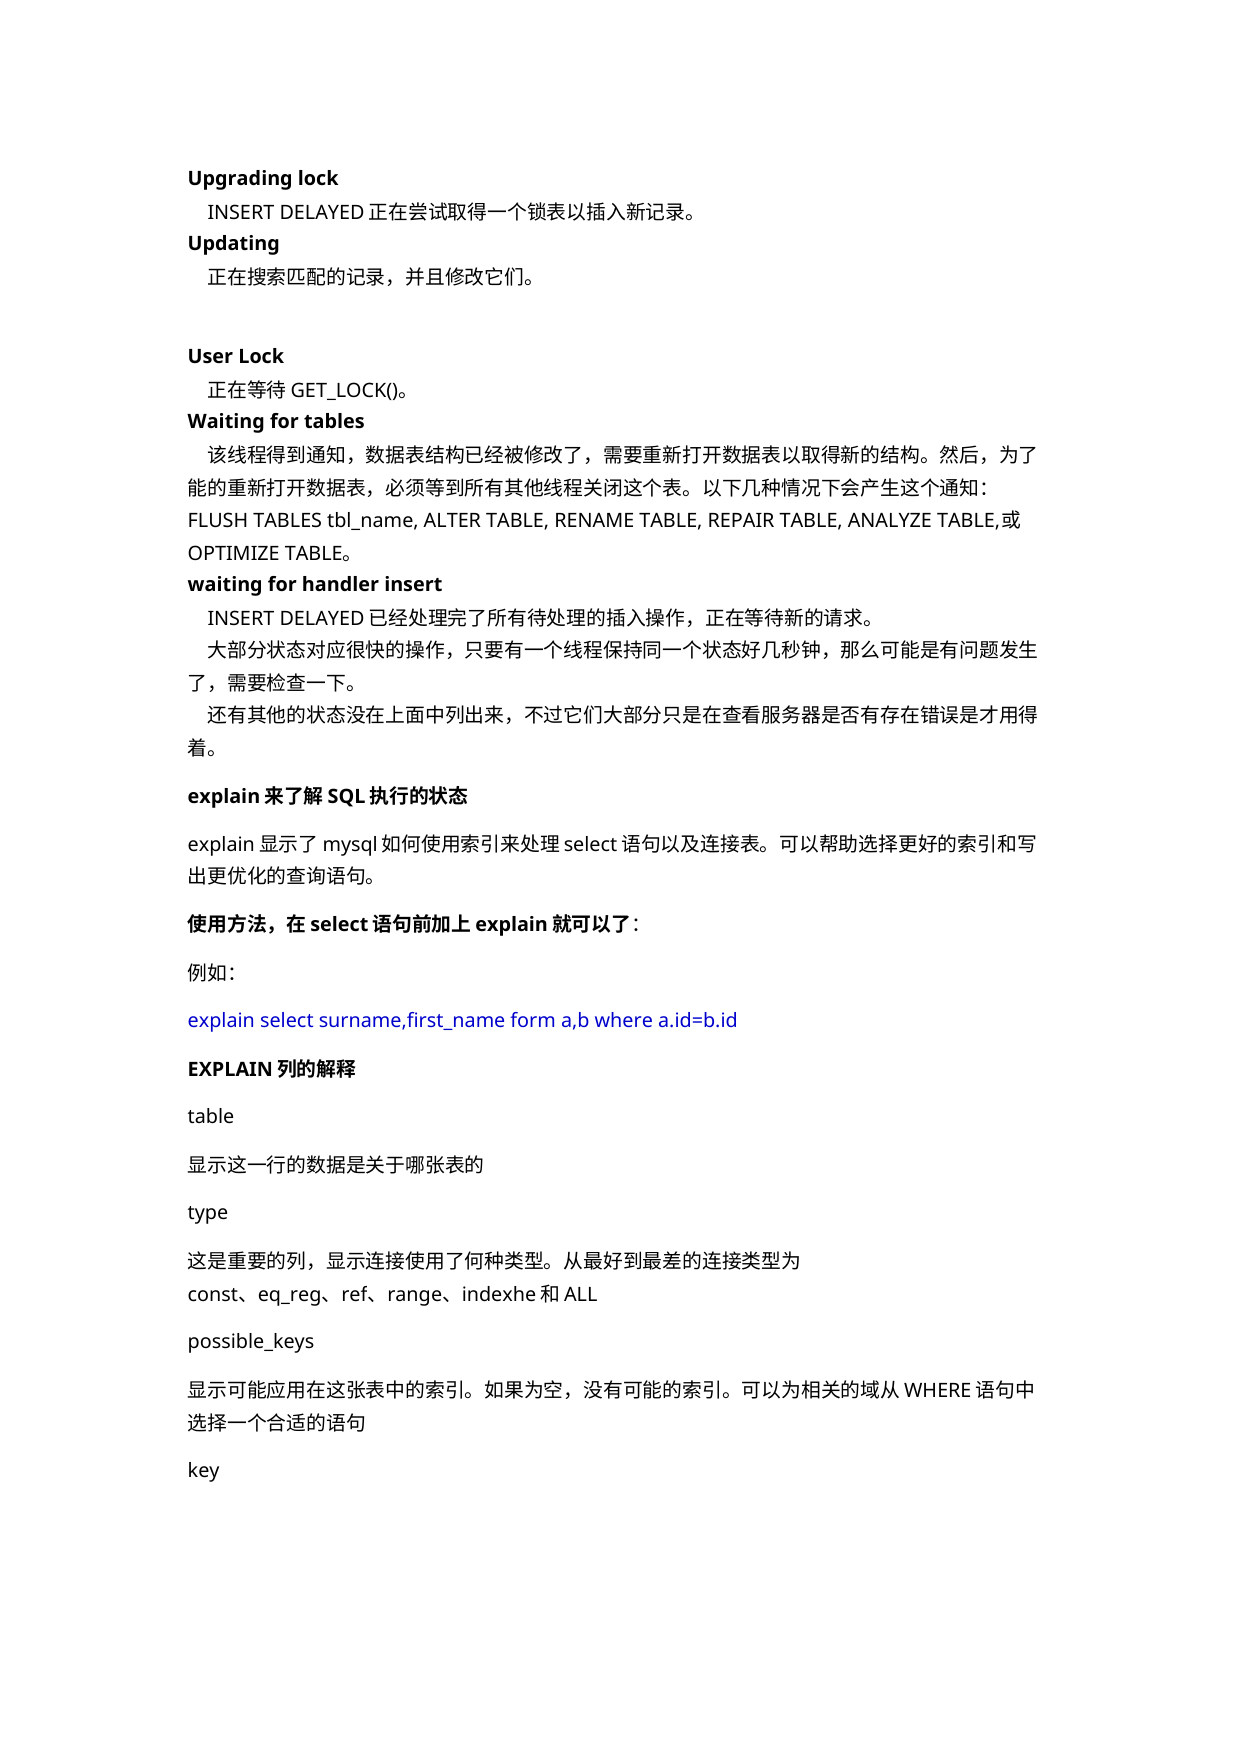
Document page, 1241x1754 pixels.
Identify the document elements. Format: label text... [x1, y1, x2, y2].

text 例如： [187, 955, 1053, 988]
text EXPLAIN列的解释 [187, 1051, 1053, 1084]
text possible_keys [187, 1324, 1053, 1357]
text type [187, 1196, 1053, 1228]
text explain显示了mysql如何使用索引来处理select语句以及连接表。可以帮助选择更好的索引和写出更优化的查询语句。 [187, 826, 1053, 891]
text 显示这一行的数据是关于哪张表的 [187, 1148, 1053, 1180]
text 使用方法，在select语句前加上explain就可以了： [187, 907, 1053, 939]
text 显示可能应用在这张表中的索引。如果为空，没有可能的索引。可以为相关的域从WHERE语句中选择一个合适的语句 [187, 1373, 1053, 1438]
text explain来了解SQL执行的状态 [187, 778, 1053, 811]
text 这是重要的列，显示连接使用了何种类型。从最好到最差的连接类型为const、eq_reg、ref、range、indexhe和ALL [187, 1244, 1053, 1309]
text key [187, 1453, 1053, 1486]
text table [187, 1099, 1053, 1132]
text User Lock 正在等待GET_LOCK()。 Waiting for tables 该线程得到通知，数据表结构已经被修改了，需要重新打开数据表以取得新的结构。然后，为了能的重新打开数据表，必须等到所有其他线程关闭这个表。以下几种情况下会产生这个通知：FLUSH TABLES tbl_name, ALTER TABLE, RENAME TABLE, REPAIR TABLE, ANALYZE TABLE,或OPTIMIZE TABLE。 waiting for handler insert INSERT DELAYED已经处理完了所有待处理的插入操作，正在等待新的请求。 大部分状态对应很快的操作，只要有一个线程保持同一个状态好几秒钟，那么可能是有问题发生了，需要检查一下。 还有其他的状态没在上面中列出来，不过它们大部分只是在查看服务器是否有存在错误是才用得着。 [187, 308, 1053, 763]
text explain select surname,first_name form a,b where a.id=b.id [187, 1003, 1053, 1036]
